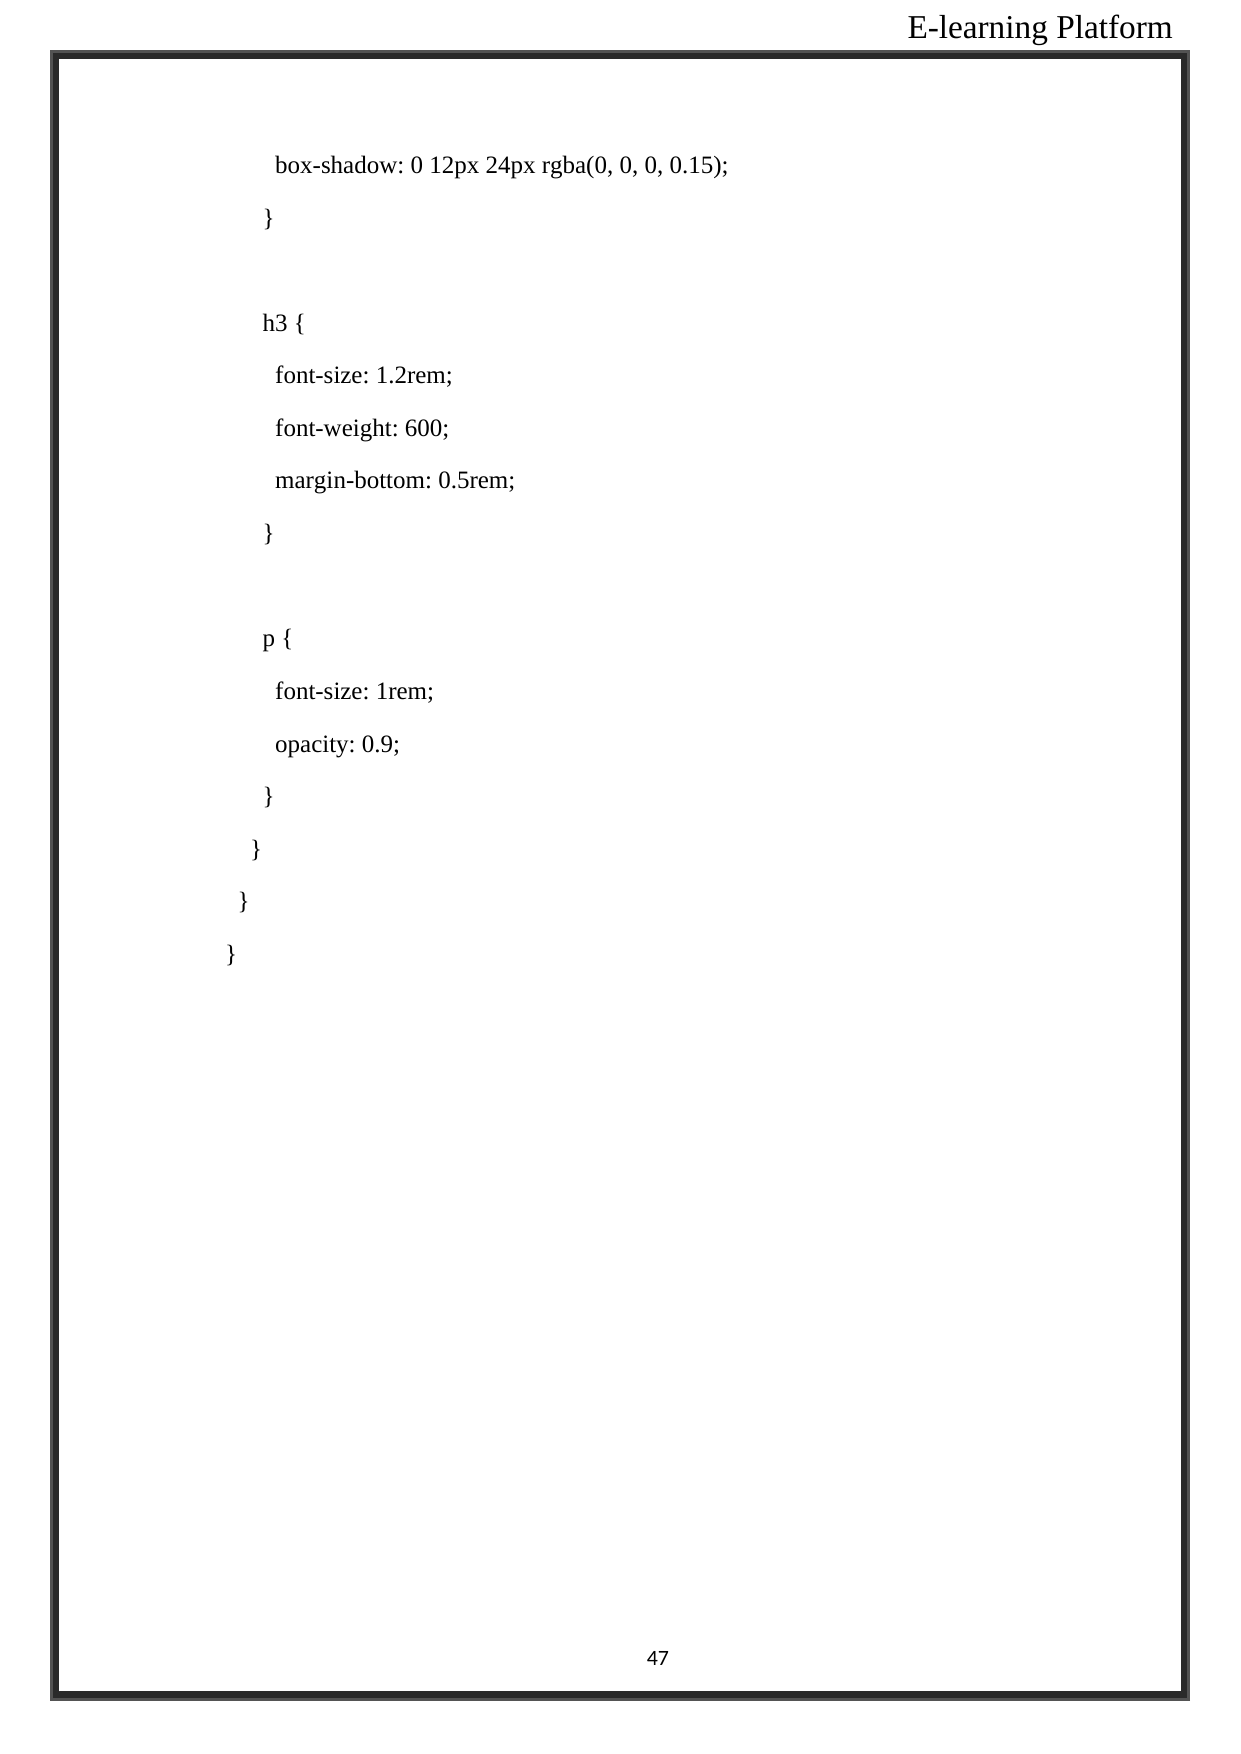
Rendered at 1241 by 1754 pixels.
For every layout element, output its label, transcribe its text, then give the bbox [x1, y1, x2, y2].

text } [225, 834, 1090, 863]
text h3 { [225, 308, 1090, 337]
text box-shadow: 0 12px 24px rgba(0, 0, 0, 0.15); [225, 150, 1090, 179]
text } [225, 886, 1090, 915]
text } [225, 939, 1090, 968]
text p { [225, 623, 1090, 652]
text } [225, 203, 1090, 231]
text font-size: 1rem; [225, 676, 1090, 705]
text font-weight: 600; [225, 413, 1090, 442]
text font-size: 1.2rem; [225, 360, 1090, 389]
text } [225, 781, 1090, 810]
text } [225, 518, 1090, 547]
text margin-bottom: 0.5rem; [225, 466, 1090, 494]
text opacity: 0.9; [225, 729, 1090, 757]
